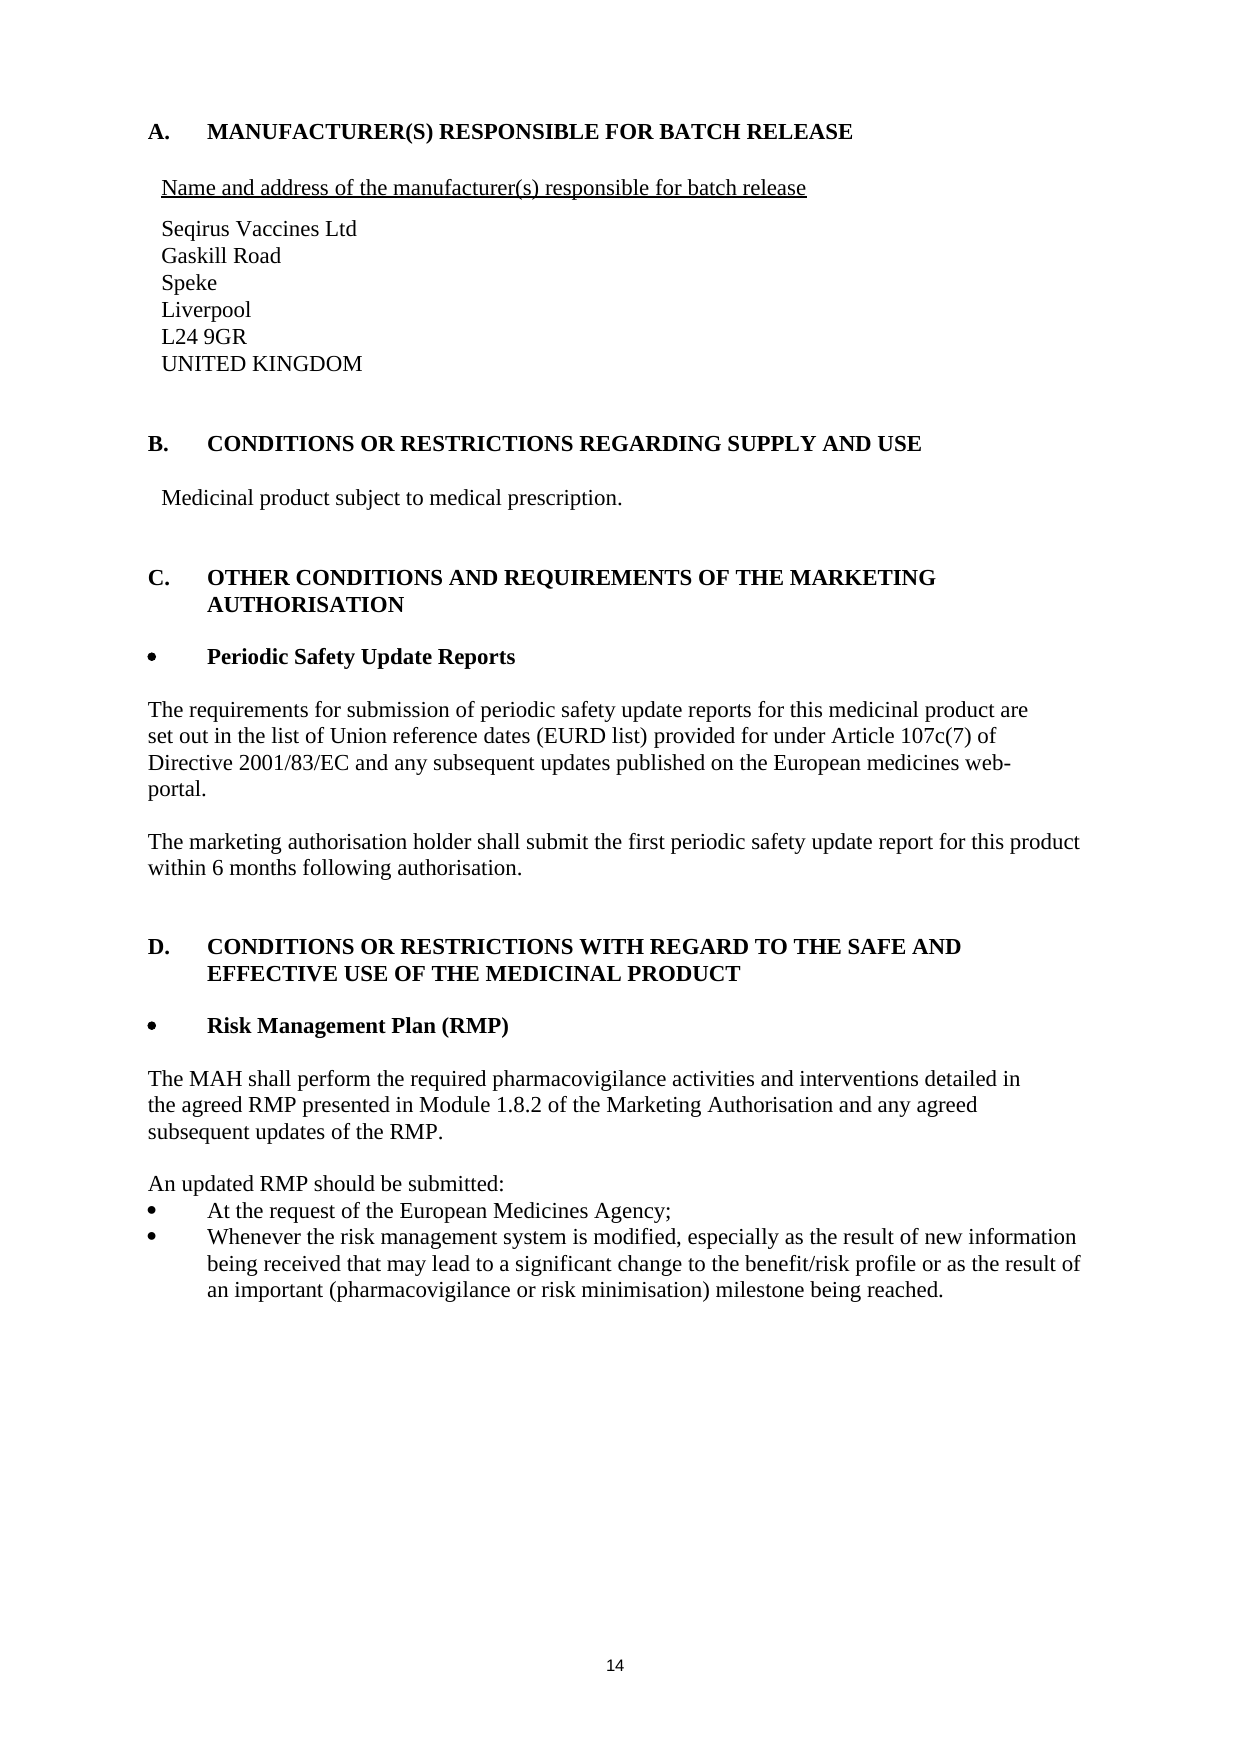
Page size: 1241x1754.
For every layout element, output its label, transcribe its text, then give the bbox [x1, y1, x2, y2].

list Periodic Safety Update Reports [148, 643, 1093, 670]
text An updated RMP should be submitted: [148, 1171, 1093, 1197]
text Name and address of the manufacturer(s) responsible for batch release [161, 171, 1080, 200]
text The marketing authorisation holder shall submit the first periodic safety update report for this product within 6 months following authorisation. [148, 828, 1092, 881]
text B. CONDITIONS OR RESTRICTIONS REGARDING SUPPLY AND USE [148, 430, 1092, 456]
list At the request of the European Medicines Agency; [148, 1197, 1093, 1223]
list Whenever the risk management system is modified, especially as the result of new information being received that may lead to a significant change to the benefit/risk profile or as the result of an important (pharmacovigilance or risk minimisation) milestone being reached. [148, 1223, 1093, 1302]
text Medicinal product subject to medical prescription. [161, 482, 1080, 512]
text Seqirus Vaccines Ltd Gaskill Road Speke Liverpool L24 9GR UNITED KINGDOM [161, 214, 1080, 377]
text D. CONDITIONS OR RESTRICTIONS WITH REGARD TO THE SAFE AND EFFECTIVE USE OF THE MEDICINAL PRODUCT [148, 933, 1092, 986]
text The MAH shall perform the required pharmacovigilance activities and interventions detailed in the agreed RMP presented in Module 1.8.2 of the Marketing Authorisation and any agreed subsequent updates of the RMP. [148, 1065, 1033, 1144]
text C. OTHER CONDITIONS AND REQUIREMENTS OF THE MARKETING AUTHORISATION [148, 564, 1092, 617]
list Risk Management Plan (RMP) [148, 1012, 1093, 1039]
text The requirements for submission of periodic safety update reports for this medicinal product are set out in the list of Union reference dates (EURD list) provided for under Article 107c(7) of Directive 2001/83/EC and any subsequent updates published on the European medicines web-portal. [148, 696, 1033, 802]
text A. MANUFACTURER(S) RESPONSIBLE FOR BATCH RELEASE [148, 118, 1092, 144]
